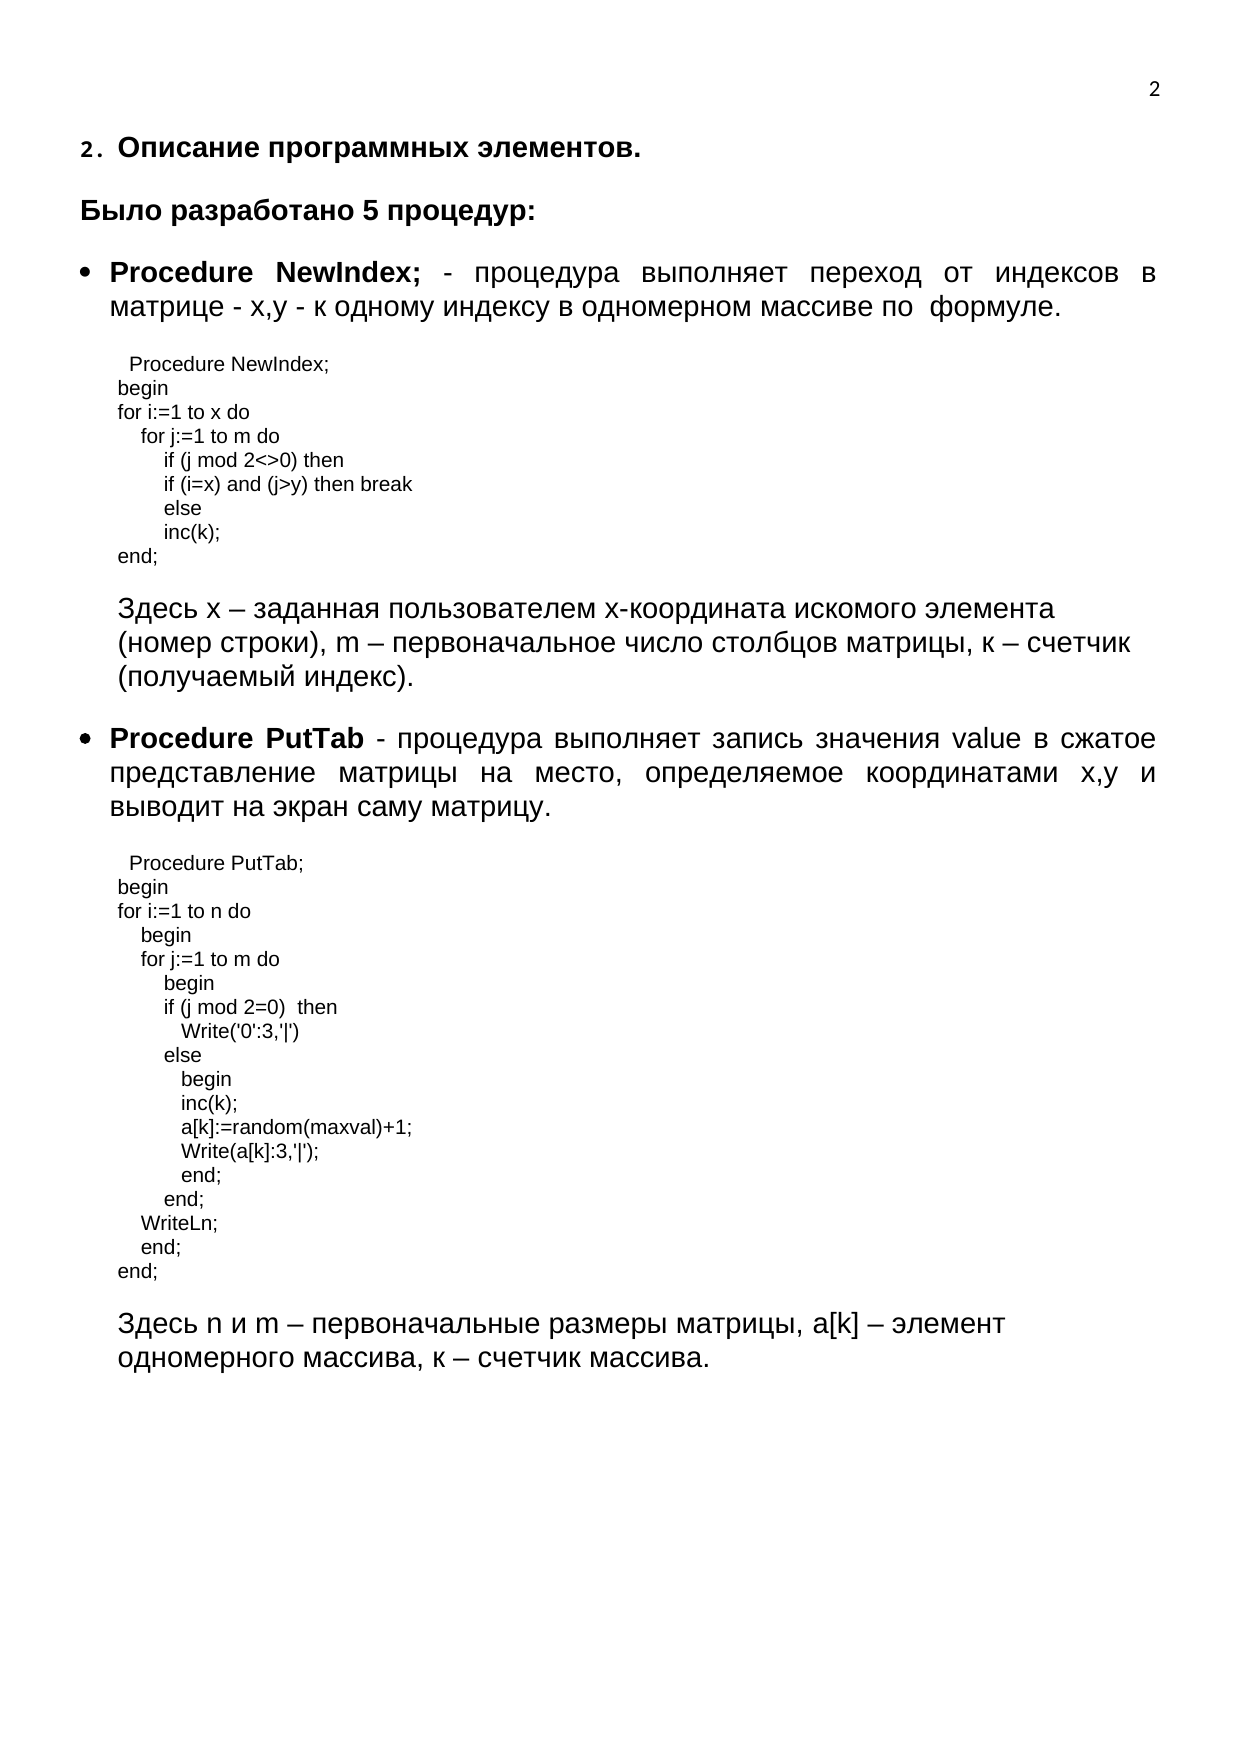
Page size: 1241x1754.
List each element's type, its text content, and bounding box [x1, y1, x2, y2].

text begin [117, 923, 1158, 947]
text end; [117, 1234, 1158, 1258]
text a[k]:=random(maxval)+1; [117, 1115, 1158, 1139]
text Здесь x – заданная пользователем х-координата искомого элемента (номер строки), m – первоначальное число столбцов матрицы, к – счетчик (получаемый индекс). [117, 591, 1158, 692]
text end; [117, 543, 1158, 567]
text begin [117, 1067, 1158, 1091]
text inc(k); [117, 1091, 1158, 1115]
text end; [117, 1163, 1158, 1187]
text end; [117, 1187, 1158, 1211]
text Write(a[k]:3,'|'); [117, 1139, 1158, 1163]
text if (i=x) and (j>y) then break [117, 472, 1158, 496]
text Было разработано 5 процедур: [80, 193, 1158, 226]
text Write('0':3,'|') [117, 1019, 1158, 1043]
text begin [117, 376, 1158, 400]
text for i:=1 to x do [117, 400, 1158, 424]
text if (j mod 2=0) then [117, 995, 1158, 1019]
text begin [117, 875, 1158, 899]
list Описание программных элементов. [80, 130, 1158, 163]
text Здесь n и m – первоначальные размеры матрицы, a[k] – элемент одномерного массива, к – счетчик массива. [117, 1306, 1158, 1373]
text WriteLn; [117, 1211, 1158, 1234]
list Procedure PutTab - процедура выполняет запись значения value в сжатое представление матрицы на место, определяемое координатами x,y и выводит на экран саму матрицу. [80, 721, 1158, 822]
text Procedure PutTab; [117, 851, 1158, 875]
list Procedure NewIndex; - процедура выполняет переход от индексов в матрице - x,y - к одному индексу в одномерном массиве по формуле. [80, 255, 1158, 323]
text for j:=1 to m do [117, 947, 1158, 971]
text else [117, 1043, 1158, 1067]
text Procedure NewIndex; [117, 352, 1158, 376]
text inc(k); [117, 519, 1158, 543]
text else [117, 496, 1158, 519]
text if (j mod 2<>0) then [117, 448, 1158, 472]
text for i:=1 to n do [117, 899, 1158, 923]
text for j:=1 to m do [117, 424, 1158, 448]
text end; [117, 1258, 1158, 1282]
text begin [117, 971, 1158, 995]
